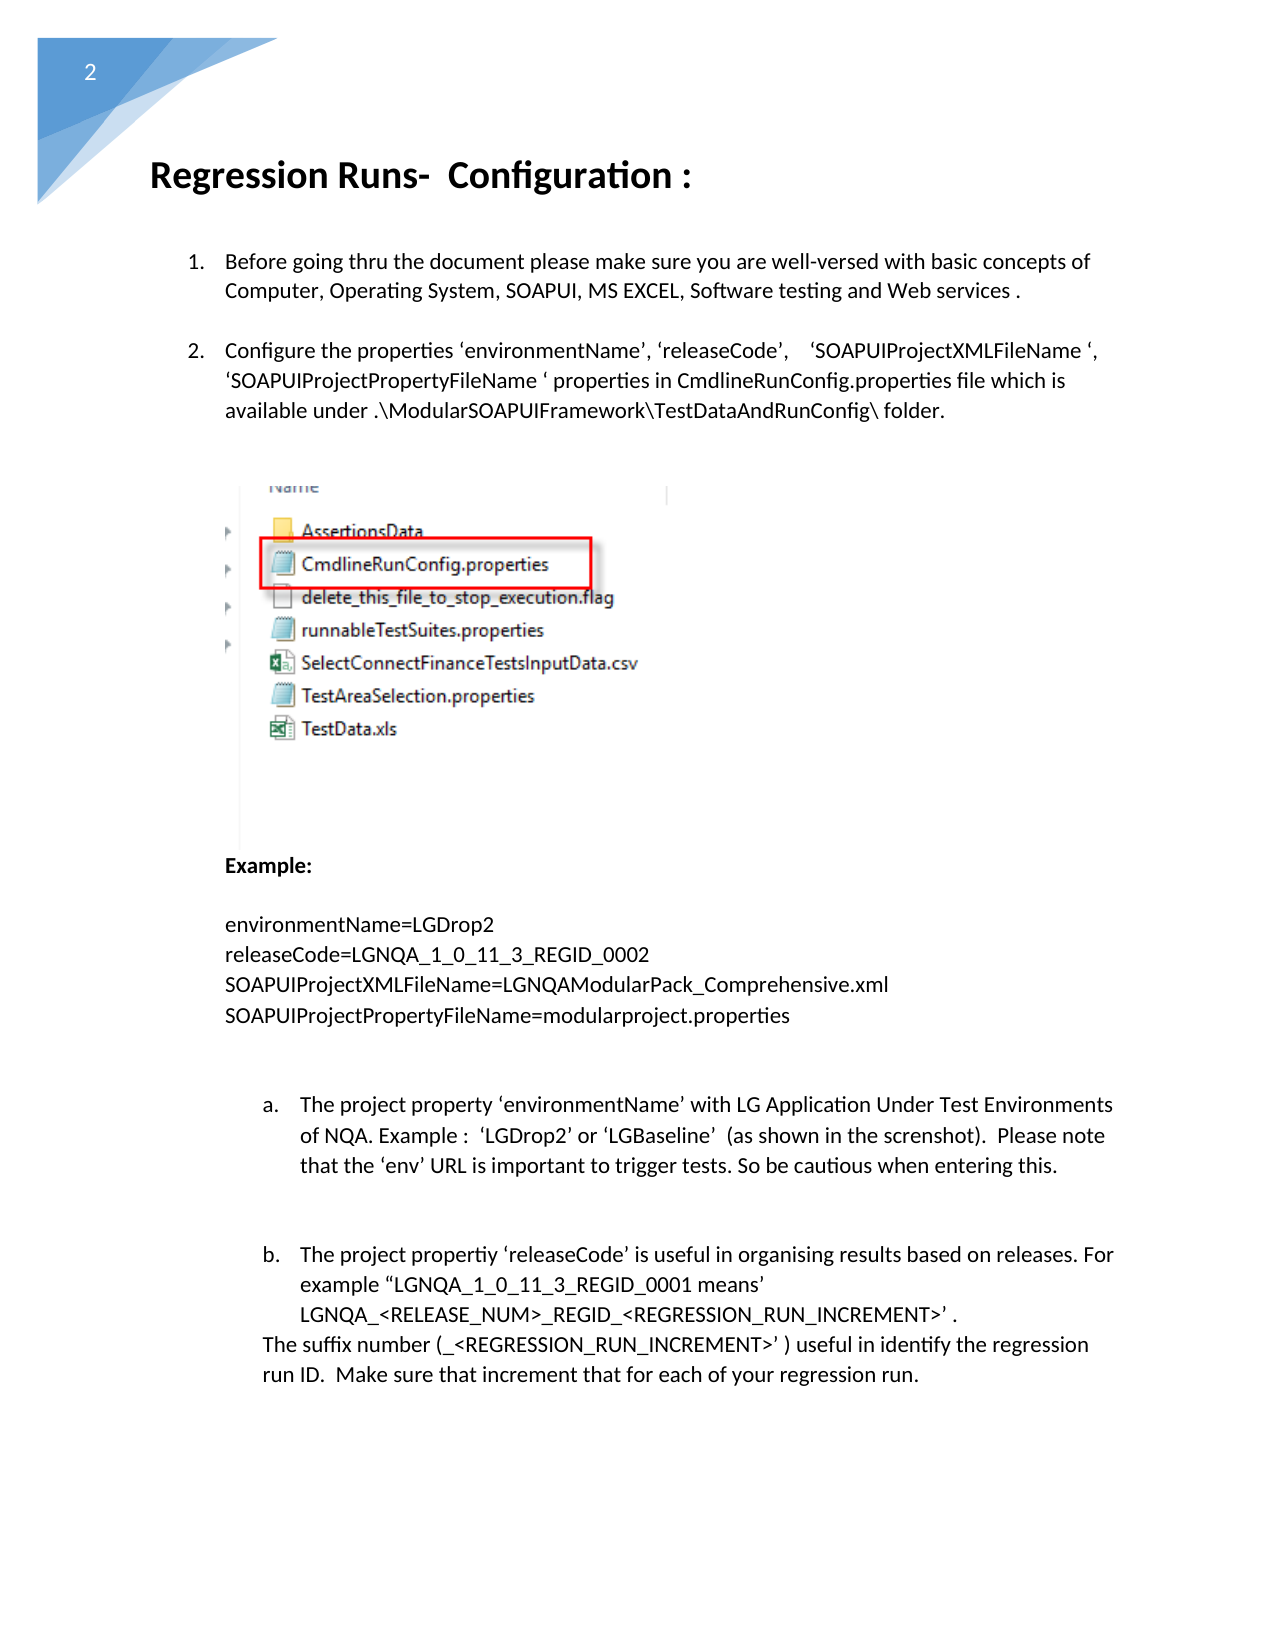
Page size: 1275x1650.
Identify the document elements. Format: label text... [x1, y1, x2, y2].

list Before going thru the document please make sure you are well-versed with basic concepts of Computer, Operating System, SOAPUI, MS EXCEL, Software testing and Web services . [187, 247, 1125, 304]
list SOAPUIProjectXMLFileName=LGNQAModularPack_Comprehensive.xml [225, 971, 1125, 998]
list SOAPUIProjectPropertyFileName=modularproject.properties [225, 1001, 1125, 1029]
text Regression Runs- Configuration : [150, 150, 1125, 198]
list environmentName=LGDrop2 [225, 910, 1125, 938]
list The project property ‘environmentName’ with LG Application Under Test Environments of NQA. Example : ‘LGDrop2’ or ‘LGBaseline’ (as shown in the screnshot). Please note that the ‘env’ URL is important to trigger tests. So be cautious when entering this. [262, 1091, 1125, 1179]
list The project propertiy ‘releaseCode’ is useful in organising results based on releases. For example “LGNQA_1_0_11_3_REGID_0001 means’ LGNQA_<RELEASE_NUM>_REGID_<REGRESSION_RUN_INCREMENT>’ . [262, 1240, 1125, 1328]
list Configure the properties ‘environmentName’, ‘releaseCode’, ‘SOAPUIProjectXMLFileName ‘, ‘SOAPUIProjectPropertyFileName ‘ properties in CmdlineRunConfig.properties file which is available under .\ModularSOAPUIFramework\TestDataAndRunConfig\ folder. [187, 336, 1125, 424]
list releaseCode=LGNQA_1_0_11_3_REGID_0002 [225, 940, 1125, 968]
list Example: [225, 851, 1125, 879]
list The suffix number (_<REGRESSION_RUN_INCREMENT>’ ) useful in identify the regression run ID. Make sure that increment that for each of your regression run. [262, 1331, 1125, 1388]
picture [37, 37, 279, 206]
picture [225, 486, 674, 850]
